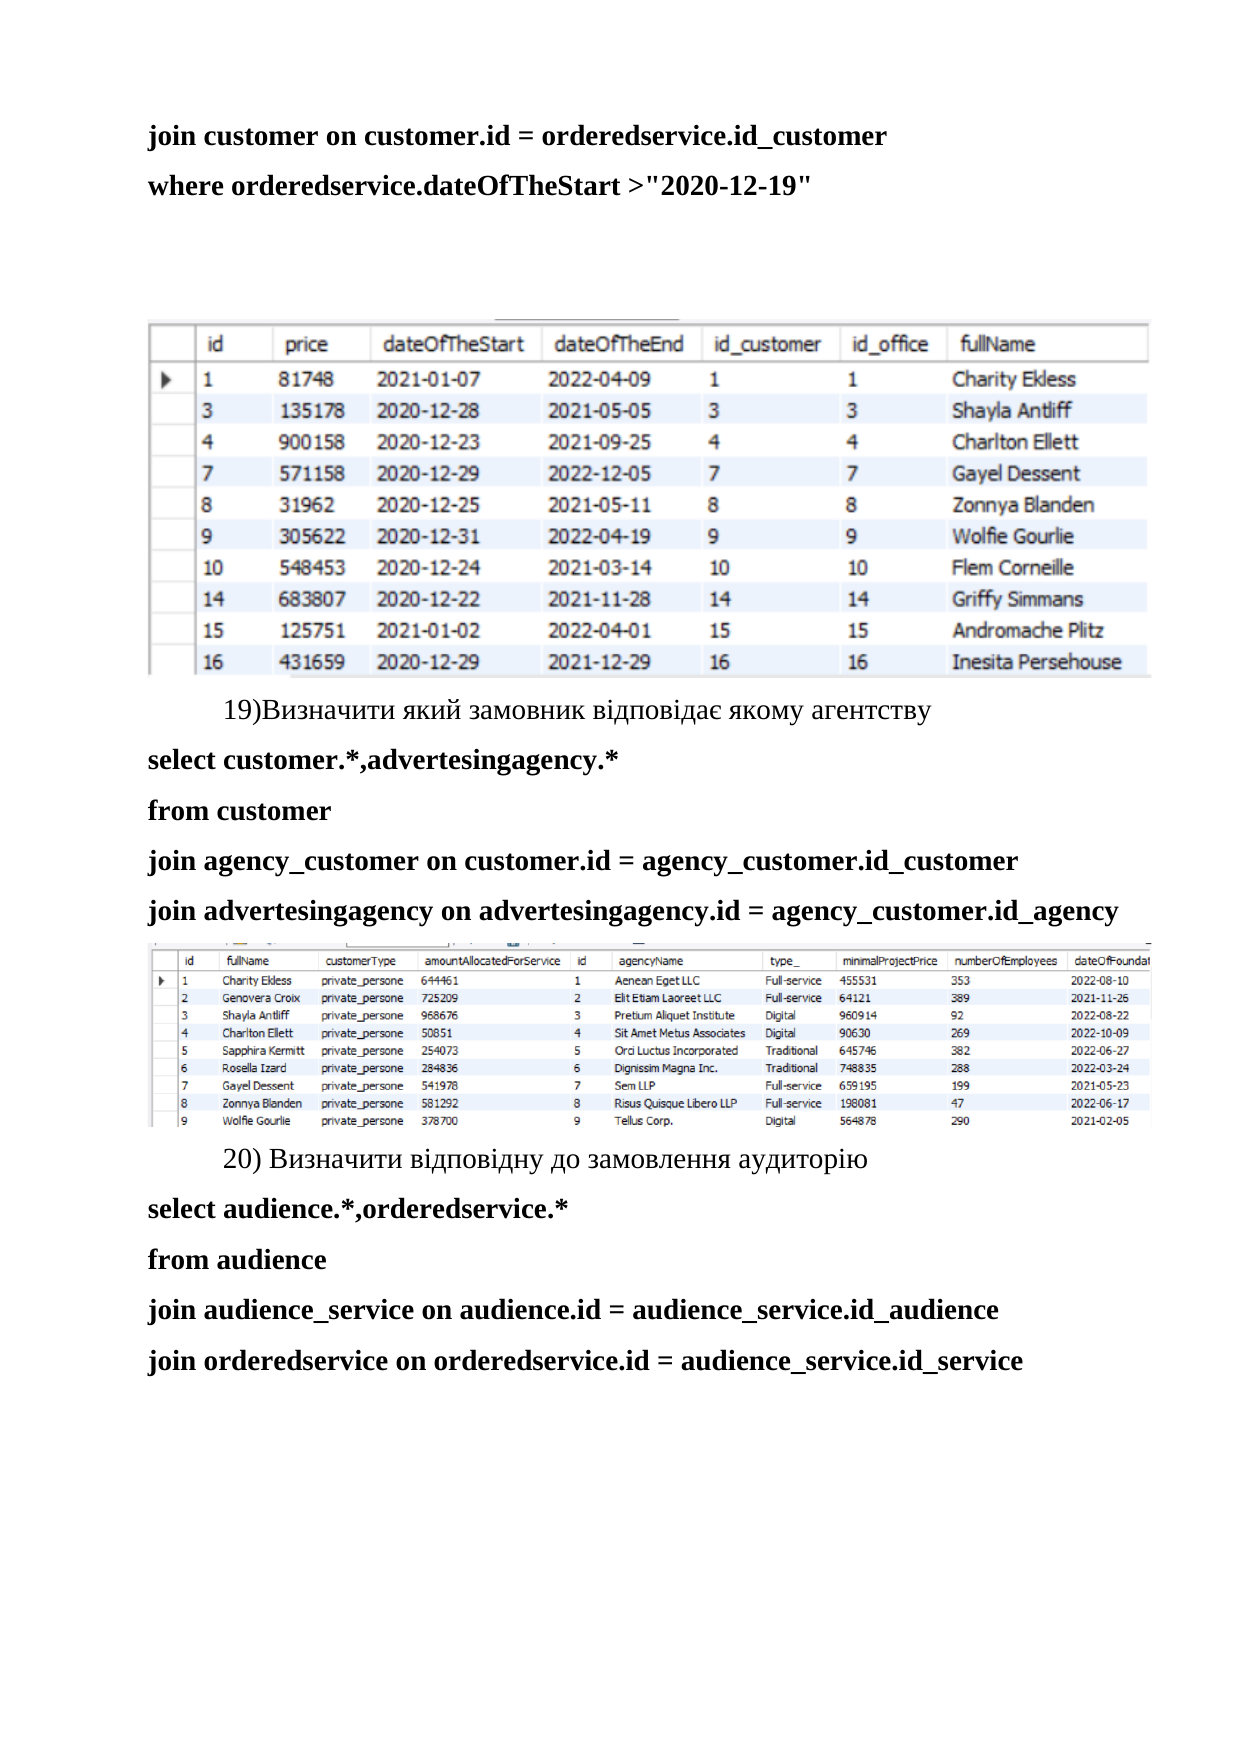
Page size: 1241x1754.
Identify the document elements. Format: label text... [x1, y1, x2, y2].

text join customer on customer.id = orderedservice.id_customer [148, 118, 1152, 152]
text join orderedservice on orderedservice.id = audience_service.id_service [148, 1343, 1152, 1376]
text 19)Визначити який замовник відповідає якому агентству [148, 692, 1152, 726]
text join agency_customer on customer.id = agency_customer.id_customer [148, 843, 1152, 877]
text select customer.*,advertesingagency.* [148, 742, 1152, 776]
picture [147, 319, 1152, 678]
picture [147, 943, 1152, 1127]
text 20) Визначити відповідну до замовлення аудиторію [148, 1141, 1152, 1175]
text join audience_service on audience.id = audience_service.id_audience [148, 1292, 1152, 1326]
text from customer [148, 793, 1152, 826]
text from audience [148, 1242, 1152, 1276]
text join advertesingagency on advertesingagency.id = agency_customer.id_agency [148, 893, 1152, 927]
text select audience.*,orderedservice.* [148, 1192, 1152, 1225]
text where orderedservice.dateOfTheStart >"2020-12-19" [148, 168, 1152, 202]
